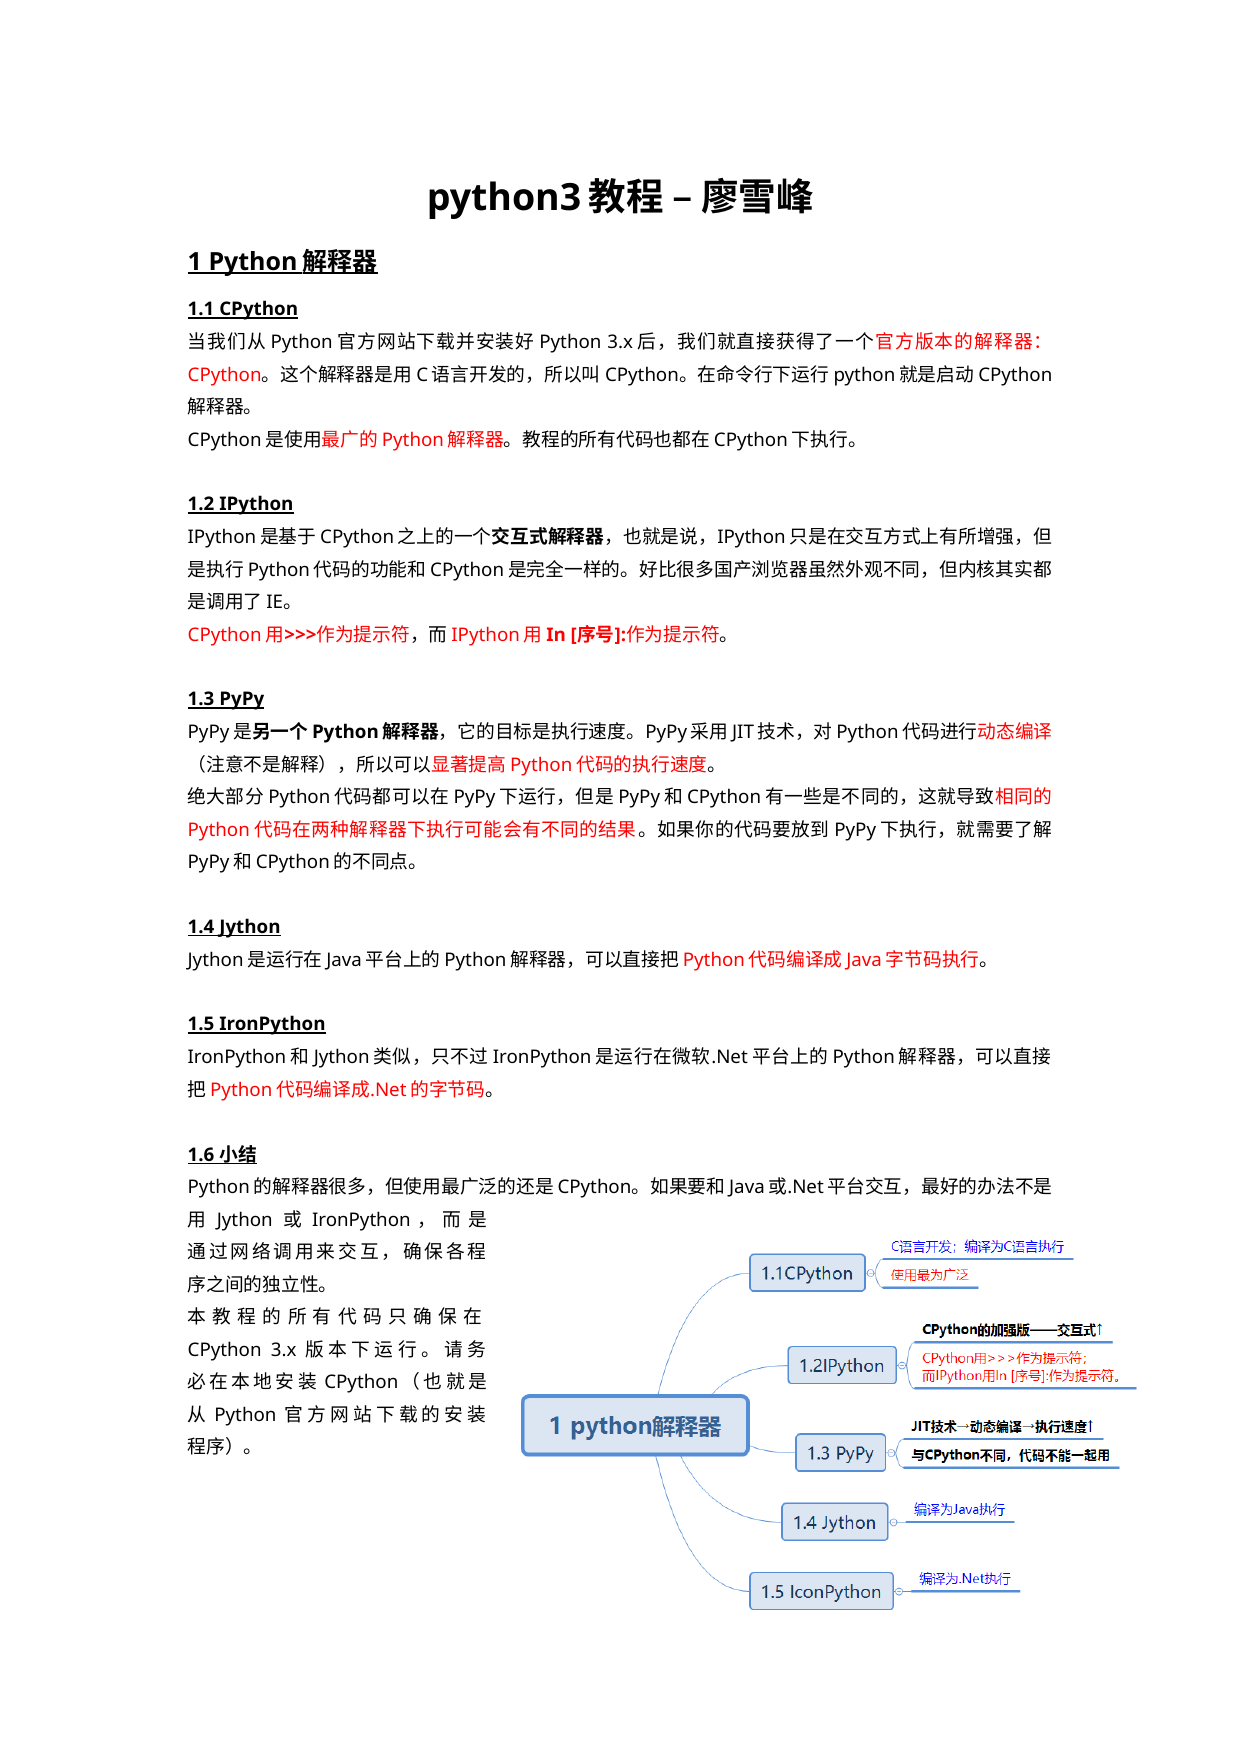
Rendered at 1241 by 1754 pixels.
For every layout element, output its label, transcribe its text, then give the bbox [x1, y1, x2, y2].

text 1.1 CPython [187, 292, 1053, 324]
text IronPython和Jython类似，只不过IronPython是运行在微软.Net平台上的Python解释器，可以直接把Python代码编译成.Net的字节码。 [187, 1039, 1053, 1104]
text 本教程的所有代码只确保在CPython 3.x版本下运行。请务必在本地安装CPython（也就是从Python官方网站下载的安装程序）。 [187, 1299, 505, 1462]
text Python的解释器很多，但使用最广泛的还是CPython。如果要和Java或.Net平台交互，最好的办法不是用Jython或IronPython，而是通过网络调用来交互，确保各程序之间的独立性。 [187, 1169, 1053, 1299]
text 1 Python解释器 [187, 227, 1053, 292]
text 绝大部分Python代码都可以在PyPy下运行，但是PyPy和CPython有一些是不同的，这就导致相同的Python代码在两种解释器下执行可能会有不同的结果。如果你的代码要放到PyPy下执行，就需要了解PyPy和CPython的不同点。 [187, 779, 1053, 877]
text 1.2 IPython [187, 487, 1053, 519]
text 1.5 IronPython [187, 1007, 1053, 1039]
text Jython是运行在Java平台上的Python解释器，可以直接把Python代码编译成Java字节码执行。 [187, 942, 1053, 974]
text CPython是使用最广的Python解释器。教程的所有代码也都在CPython下执行。 [187, 422, 1053, 454]
text IPython是基于CPython之上的一个交互式解释器，也就是说，IPython只是在交互方式上有所增强，但是执行Python代码的功能和CPython是完全一样的。好比很多国产浏览器虽然外观不同，但内核其实都是调用了IE。 [187, 519, 1053, 617]
picture [505, 1231, 1145, 1616]
text 1.3 PyPy [187, 682, 1053, 714]
text PyPy是另一个Python解释器，它的目标是执行速度。PyPy采用JIT技术，对Python代码进行动态编译（注意不是解释），所以可以显著提高Python代码的执行速度。 [187, 714, 1053, 779]
text python3教程 – 廖雪峰 [187, 162, 1053, 227]
text CPython用>>>作为提示符，而IPython用In [序号]:作为提示符。 [187, 617, 1053, 649]
text 1.6 小结 [187, 1137, 1053, 1169]
text 当我们从Python官方网站下载并安装好Python 3.x后，我们就直接获得了一个官方版本的解释器：CPython。这个解释器是用C语言开发的，所以叫CPython。在命令行下运行python就是启动CPython解释器。 [187, 324, 1053, 422]
text 1.4 Jython [187, 909, 1053, 942]
